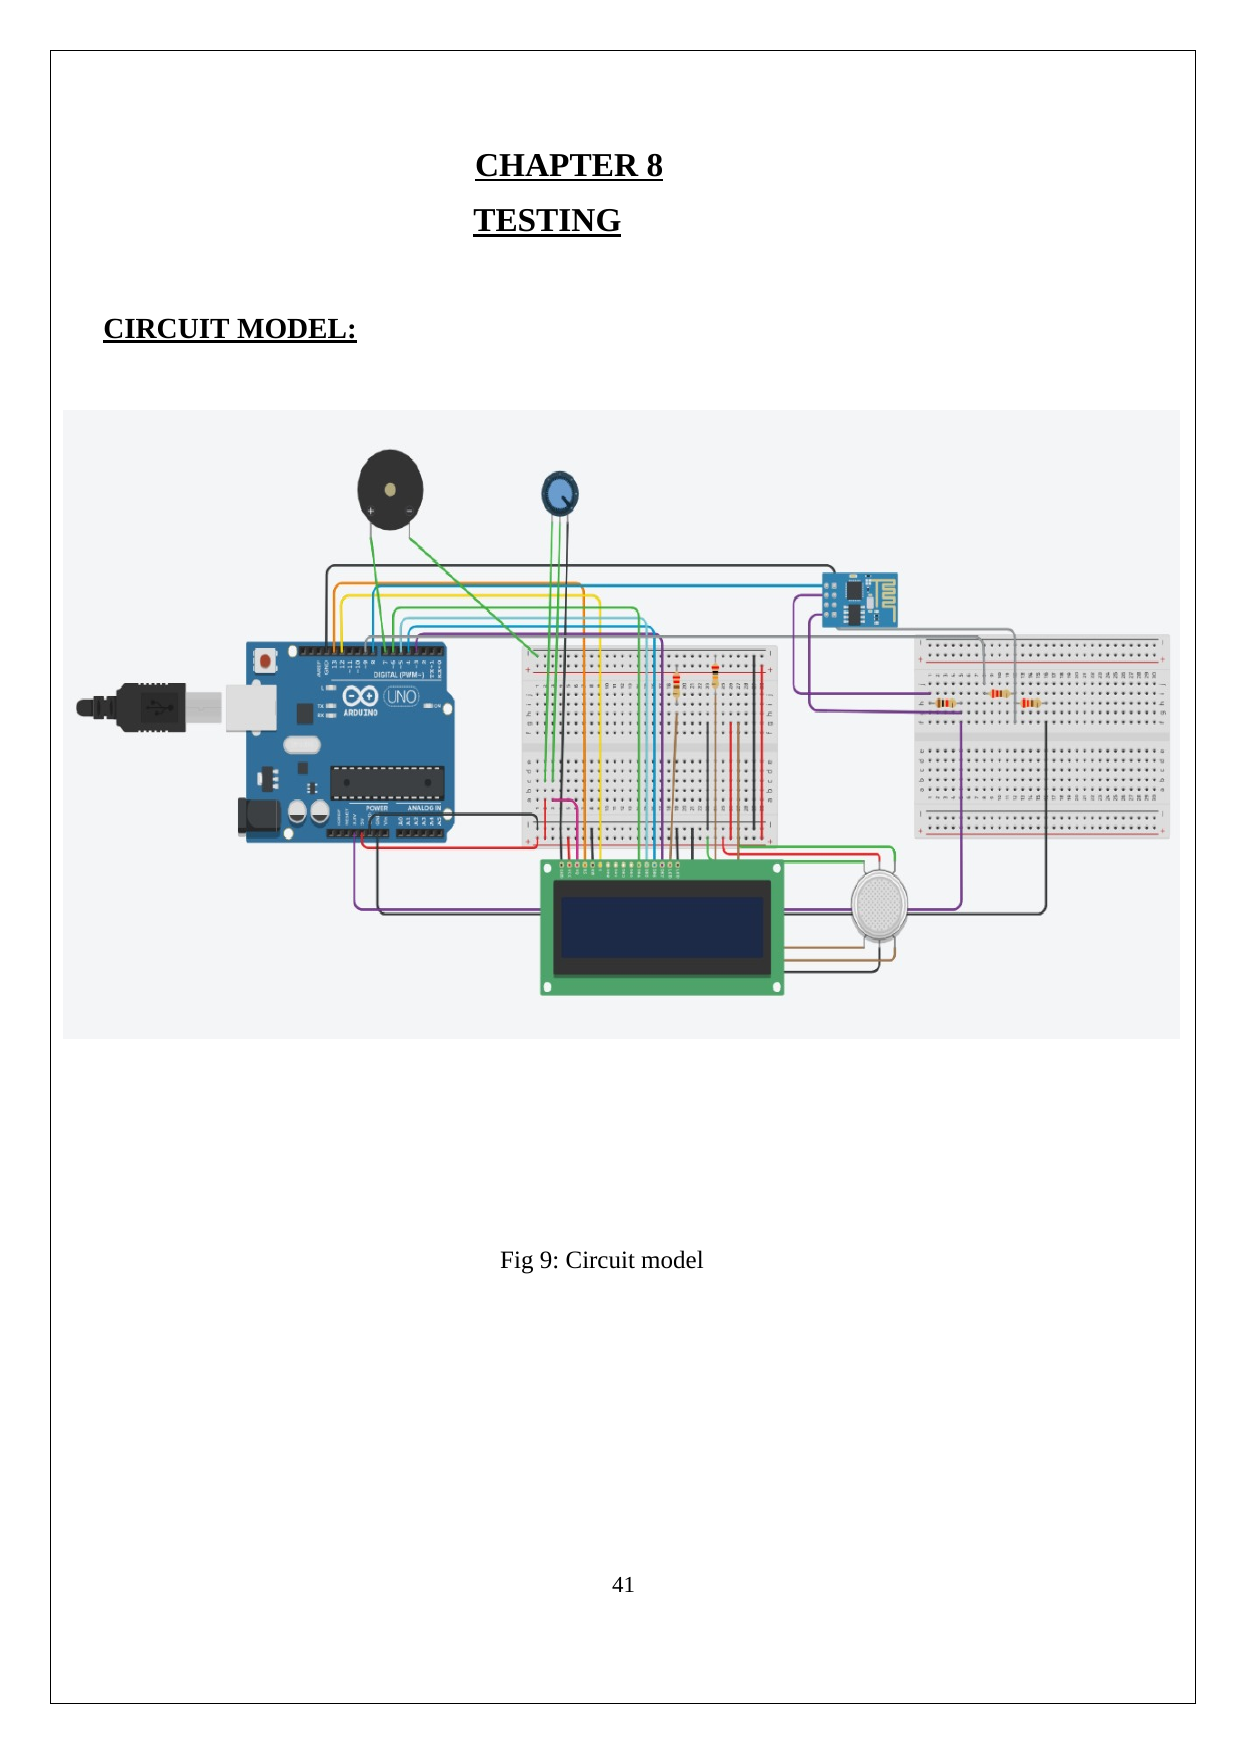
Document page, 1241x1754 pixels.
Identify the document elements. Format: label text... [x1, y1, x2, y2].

subtitle TESTING [473, 201, 680, 239]
subtitle CIRCUIT MODEL: [103, 311, 680, 344]
picture [62, 410, 1180, 1038]
text Fig 9: Circuit model [425, 1245, 1103, 1273]
subtitle CHAPTER 8 [51, 145, 680, 184]
